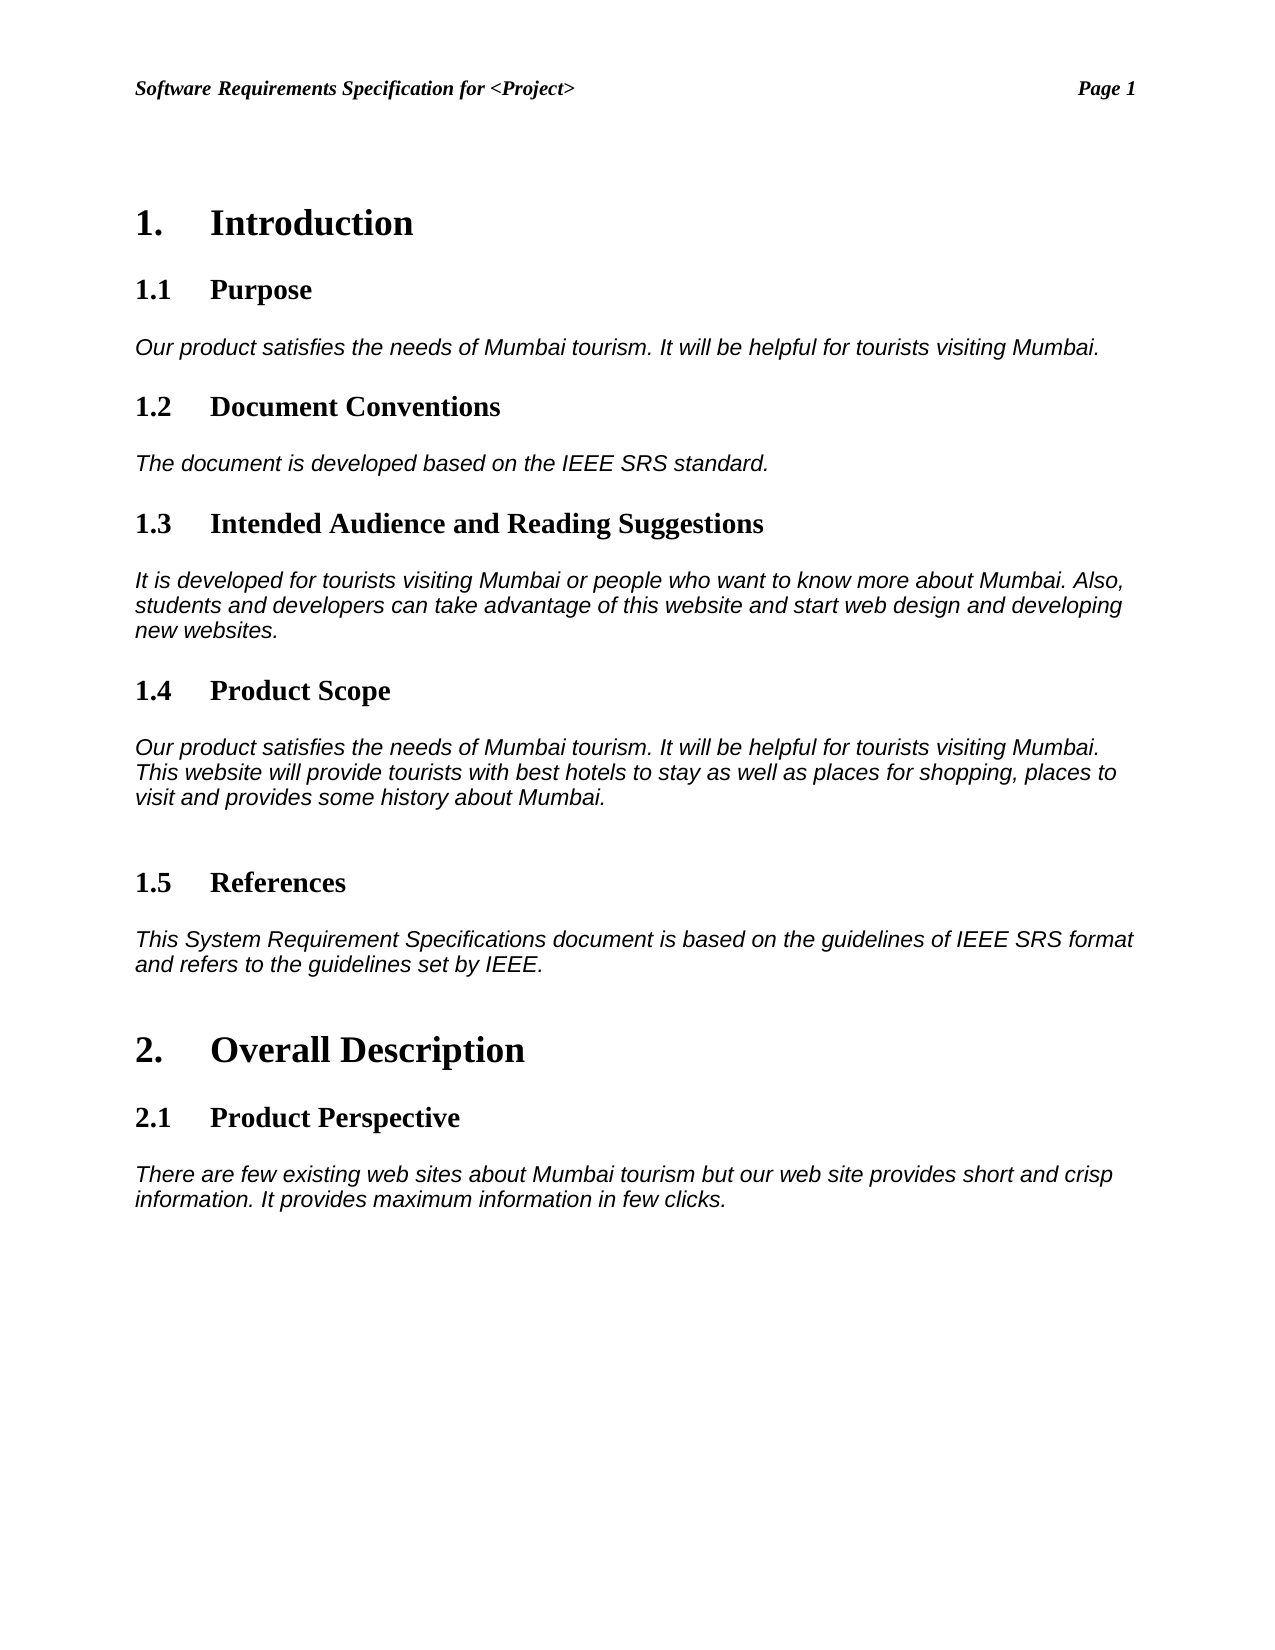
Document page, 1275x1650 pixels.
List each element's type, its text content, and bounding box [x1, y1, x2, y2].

subtitle Document Conventions [135, 389, 1140, 423]
subtitle Product Perspective [135, 1100, 1140, 1133]
text It is developed for tourists visiting Mumbai or people who want to know more about Mumbai. Also, students and developers can take advantage of this website and start web design and developing new websites. [135, 569, 1140, 644]
subtitle Intended Audience and Reading Suggestions [135, 506, 1140, 539]
text Our product satisfies the needs of Mumbai tourism. It will be helpful for tourists visiting Mumbai. This website will provide tourists with best hotels to stay as well as places for shopping, places to visit and provides some history about Mumbai. [135, 736, 1140, 811]
text The document is developed based on the IEEE SRS standard. [135, 452, 1140, 477]
subtitle References [135, 865, 1140, 898]
subtitle Purpose [135, 272, 1140, 306]
subtitle Product Scope [135, 673, 1140, 706]
text Our product satisfies the needs of Mumbai tourism. It will be helpful for tourists visiting Mumbai. [135, 335, 1140, 360]
text There are few existing web sites about Mumbai tourism but our web site provides short and crisp information. It provides maximum information in few clicks. [135, 1162, 1140, 1212]
text This System Requirement Specifications document is based on the guidelines of IEEE SRS format and refers to the guidelines set by IEEE. [135, 927, 1140, 977]
subtitle Introduction [135, 200, 1140, 243]
subtitle Overall Description [135, 1027, 1140, 1071]
